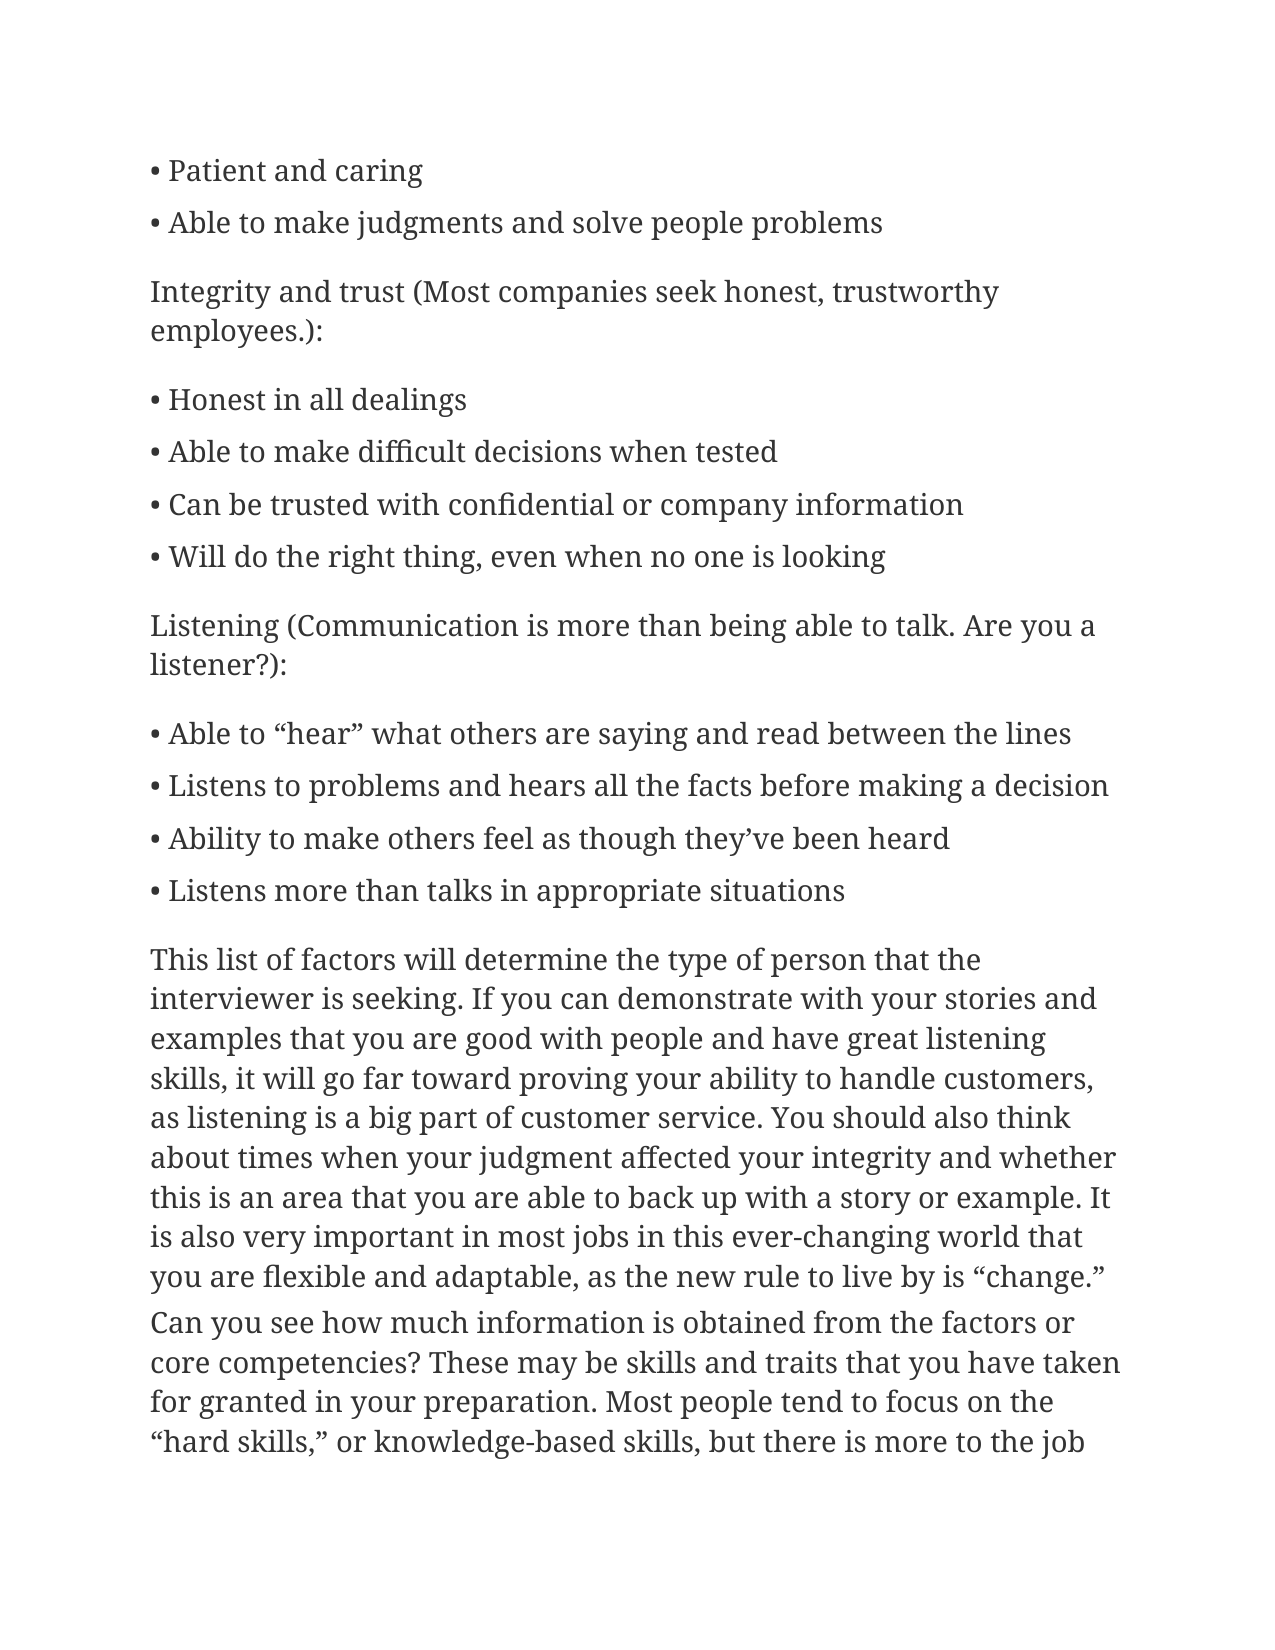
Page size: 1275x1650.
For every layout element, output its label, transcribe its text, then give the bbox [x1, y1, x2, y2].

text • Will do the right thing, even when no one is looking [150, 536, 1125, 576]
text • Can be trusted with confidential or company information [150, 484, 1125, 524]
text • Honest in all dealings [150, 379, 1125, 419]
text Integrity and trust (Most companies seek honest, trustworthy employees.): [150, 271, 1125, 350]
text • Listens to problems and hears all the facts before making a decision [150, 766, 1125, 805]
text • Listens more than talks in appropriate situations [150, 870, 1125, 910]
text • Able to “hear” what others are saying and read between the lines [150, 713, 1125, 753]
text Listening (Communication is more than being able to talk. Are you a listener?): [150, 605, 1125, 684]
text This list of factors will determine the type of person that the interviewer is seeking. If you can demonstrate with your stories and examples that you are good with people and have great listening skills, it will go far toward proving your ability to handle customers, as listening is a big part of customer service. You should also think about times when your judgment affected your integrity and whether this is an area that you are able to back up with a story or example. It is also very important in most jobs in this ever-changing world that you are flexible and adaptable, as the new rule to live by is “change.” [150, 939, 1125, 1296]
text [150, 1302, 1125, 1461]
text • Patient and caring [150, 150, 1125, 190]
text • Ability to make others feel as though they’ve been heard [150, 818, 1125, 858]
text • Able to make difficult decisions when tested [150, 432, 1125, 471]
text • Able to make judgments and solve people problems [150, 202, 1125, 242]
